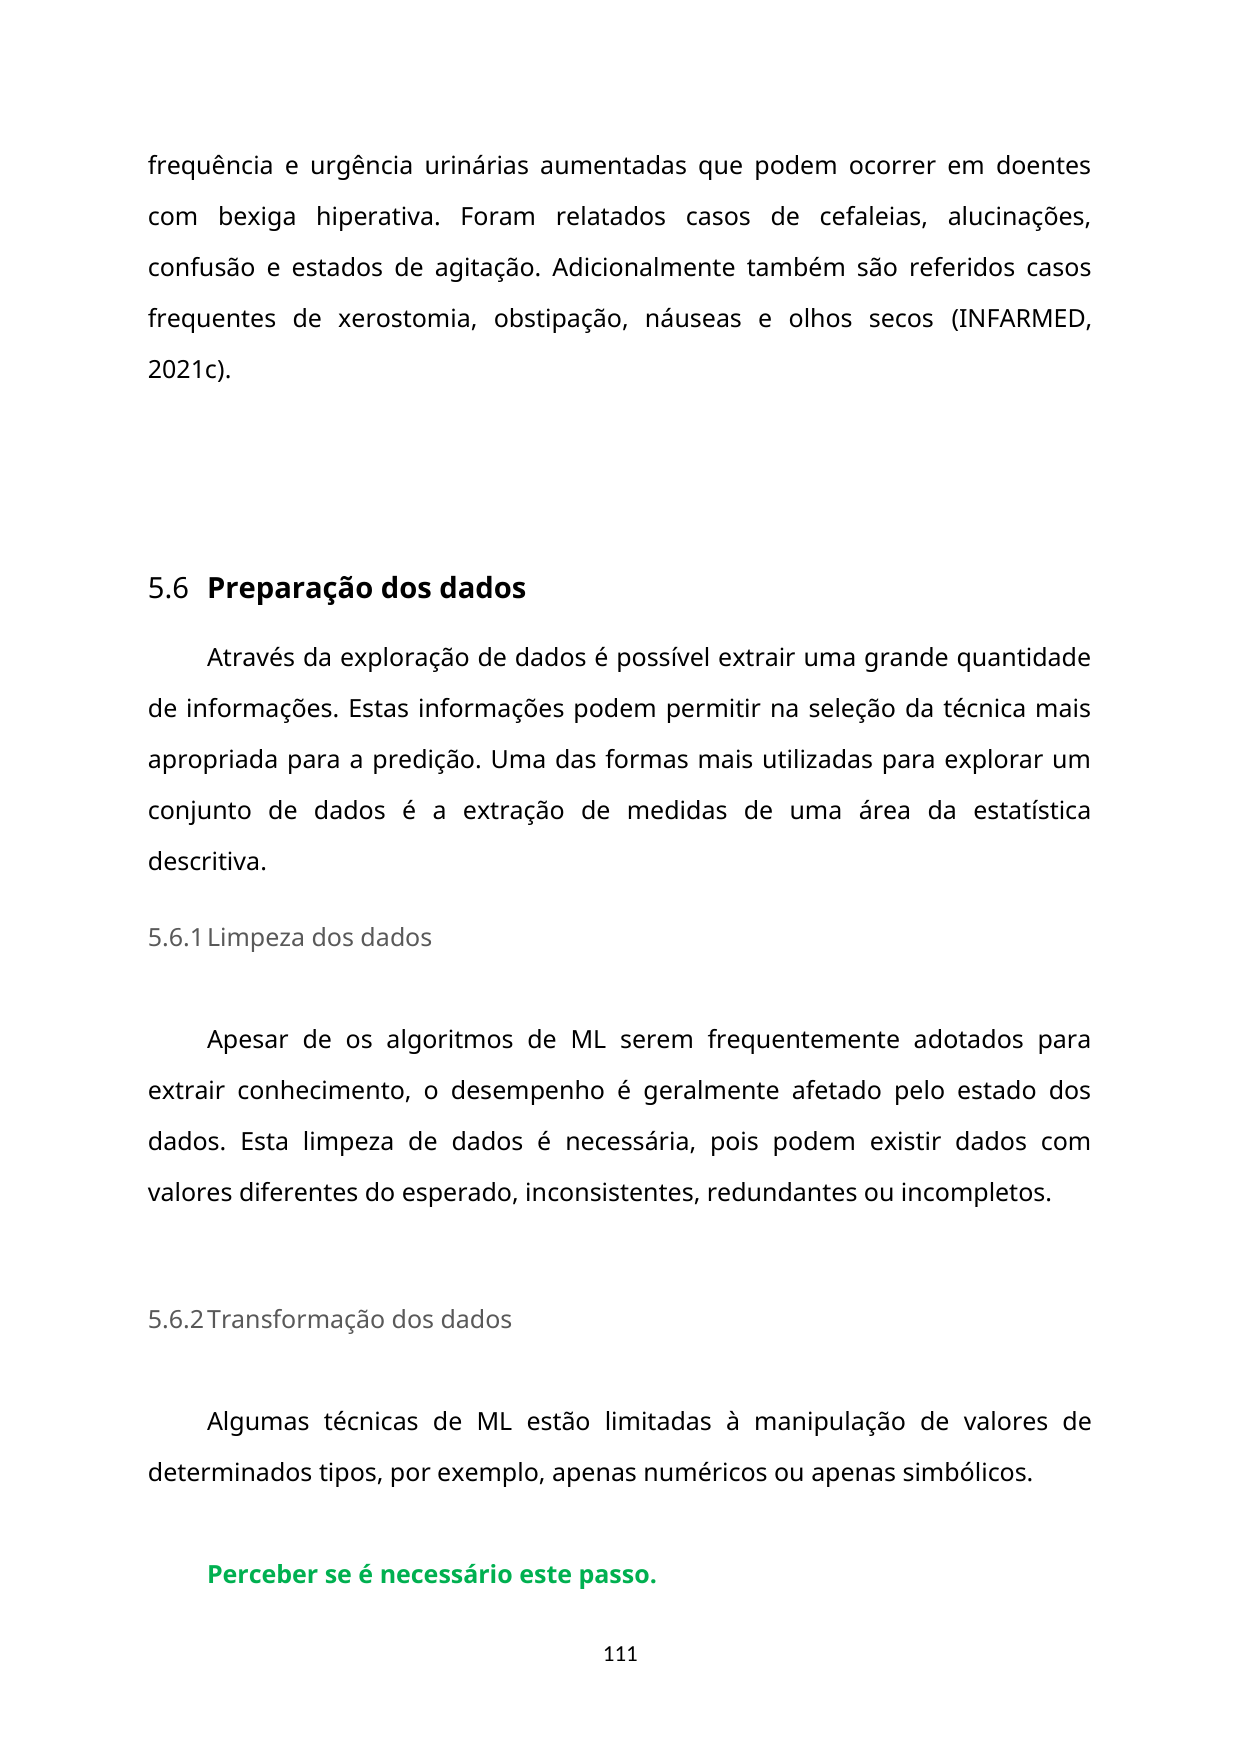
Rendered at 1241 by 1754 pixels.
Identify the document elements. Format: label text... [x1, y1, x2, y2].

text Transformação dos dados [148, 1302, 1092, 1336]
text Apesar de os algoritmos de ML serem frequentemente adotados para extrair conhecimento, o desempenho é geralmente afetado pelo estado dos dados. Esta limpeza de dados é necessária, pois podem existir dados com valores diferentes do esperado, inconsistentes, redundantes ou incompletos. [148, 1022, 1092, 1209]
text Através da exploração de dados é possível extrair uma grande quantidade de informações. Estas informações podem permitir na seleção da técnica mais apropriada para a predição. Uma das formas mais utilizadas para explorar um conjunto de dados é a extração de medidas de uma área da estatística descritiva. [148, 639, 1092, 878]
text Algumas técnicas de ML estão limitadas à manipulação de valores de determinados tipos, por exemplo, apenas numéricos ou apenas simbólicos. [148, 1404, 1092, 1489]
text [148, 148, 1092, 386]
subtitle Preparação dos dados [148, 567, 1092, 607]
text Limpeza dos dados [148, 920, 1092, 954]
text Perceber se é necessário este passo. [148, 1557, 1092, 1591]
